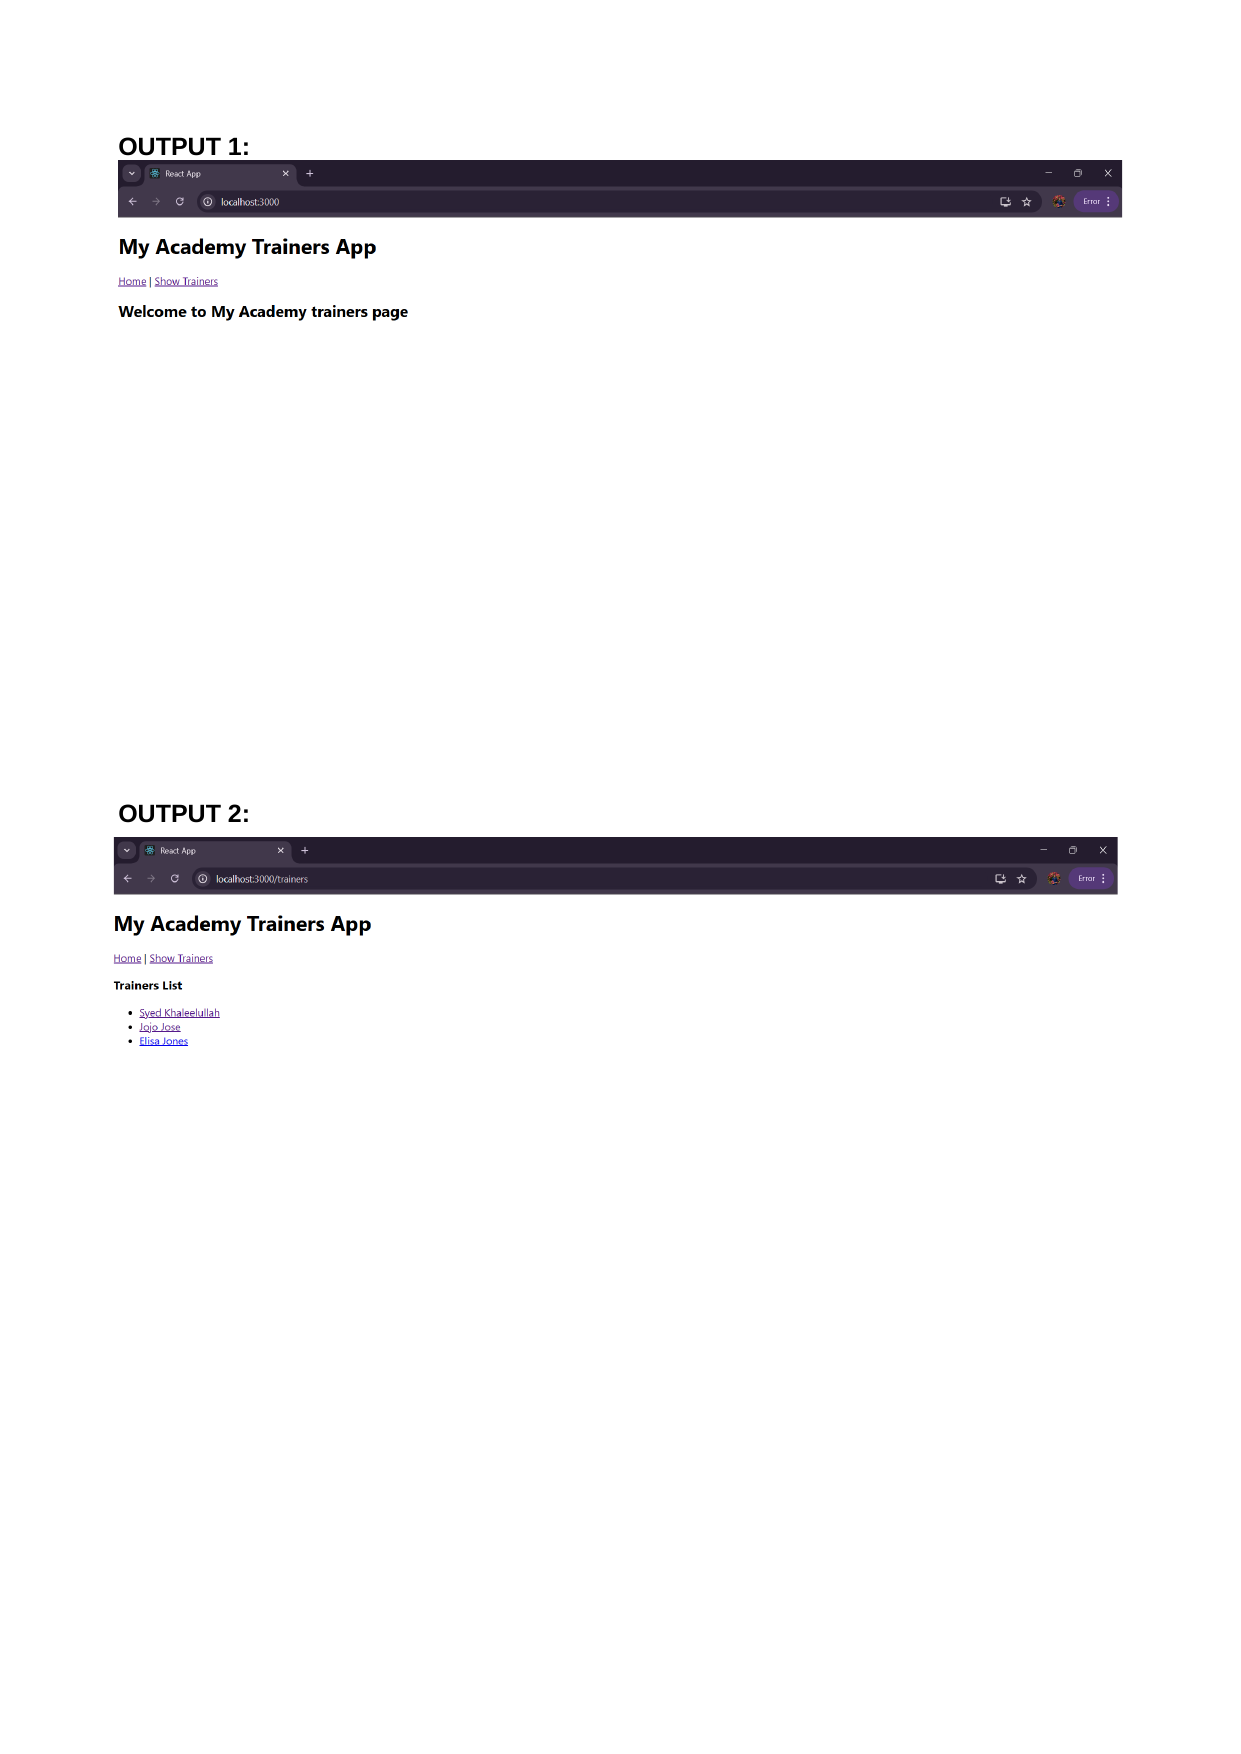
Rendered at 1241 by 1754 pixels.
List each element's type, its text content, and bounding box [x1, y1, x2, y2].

text OUTPUT 2: [118, 785, 1122, 827]
picture [113, 837, 1118, 1434]
picture [118, 160, 1123, 757]
text OUTPUT 1: [118, 118, 1122, 160]
